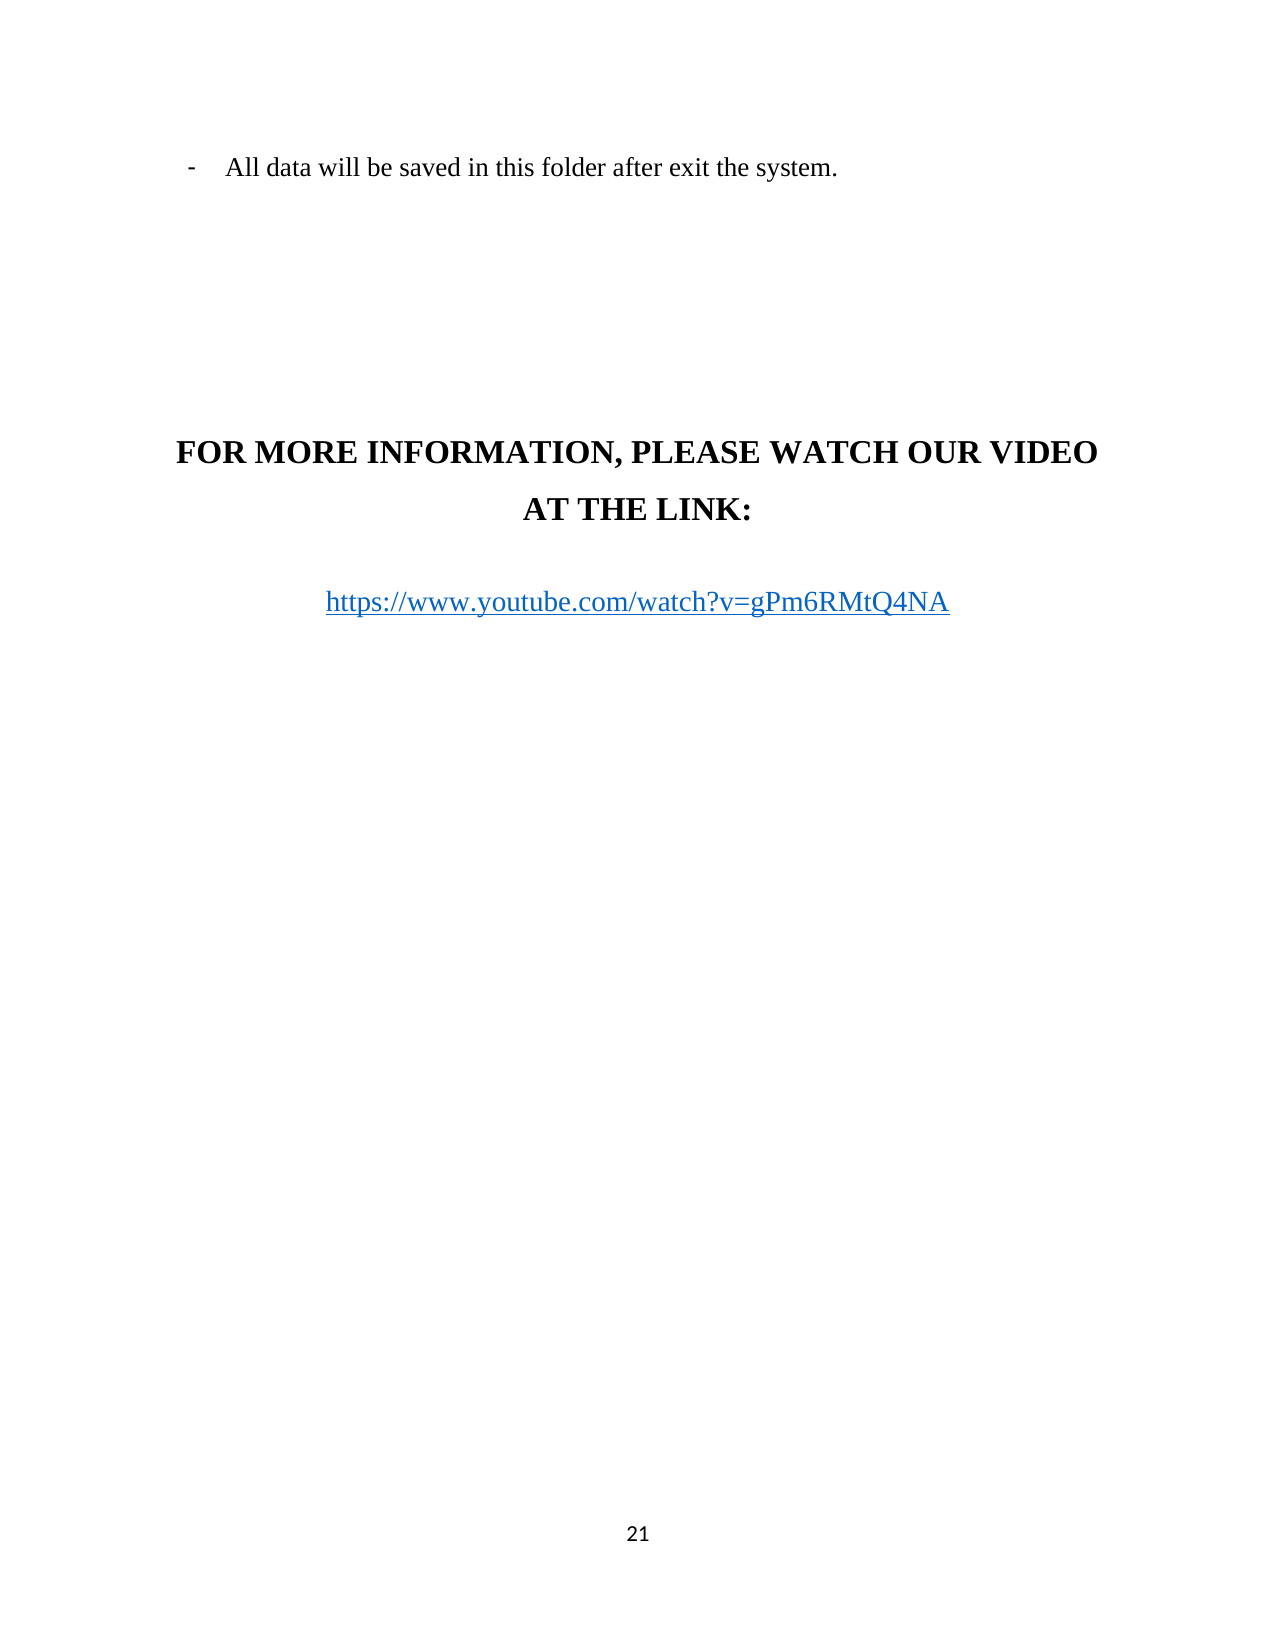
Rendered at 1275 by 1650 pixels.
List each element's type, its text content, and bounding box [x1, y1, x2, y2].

text https://www.youtube.com/watch?v=gPm6RMtQ4NA [150, 584, 1125, 618]
list All data will be saved in this folder after exit the system. [187, 150, 1125, 183]
text FOR MORE INFORMATION, PLEASE WATCH OUR VIDEO AT THE LINK: [150, 432, 1125, 528]
